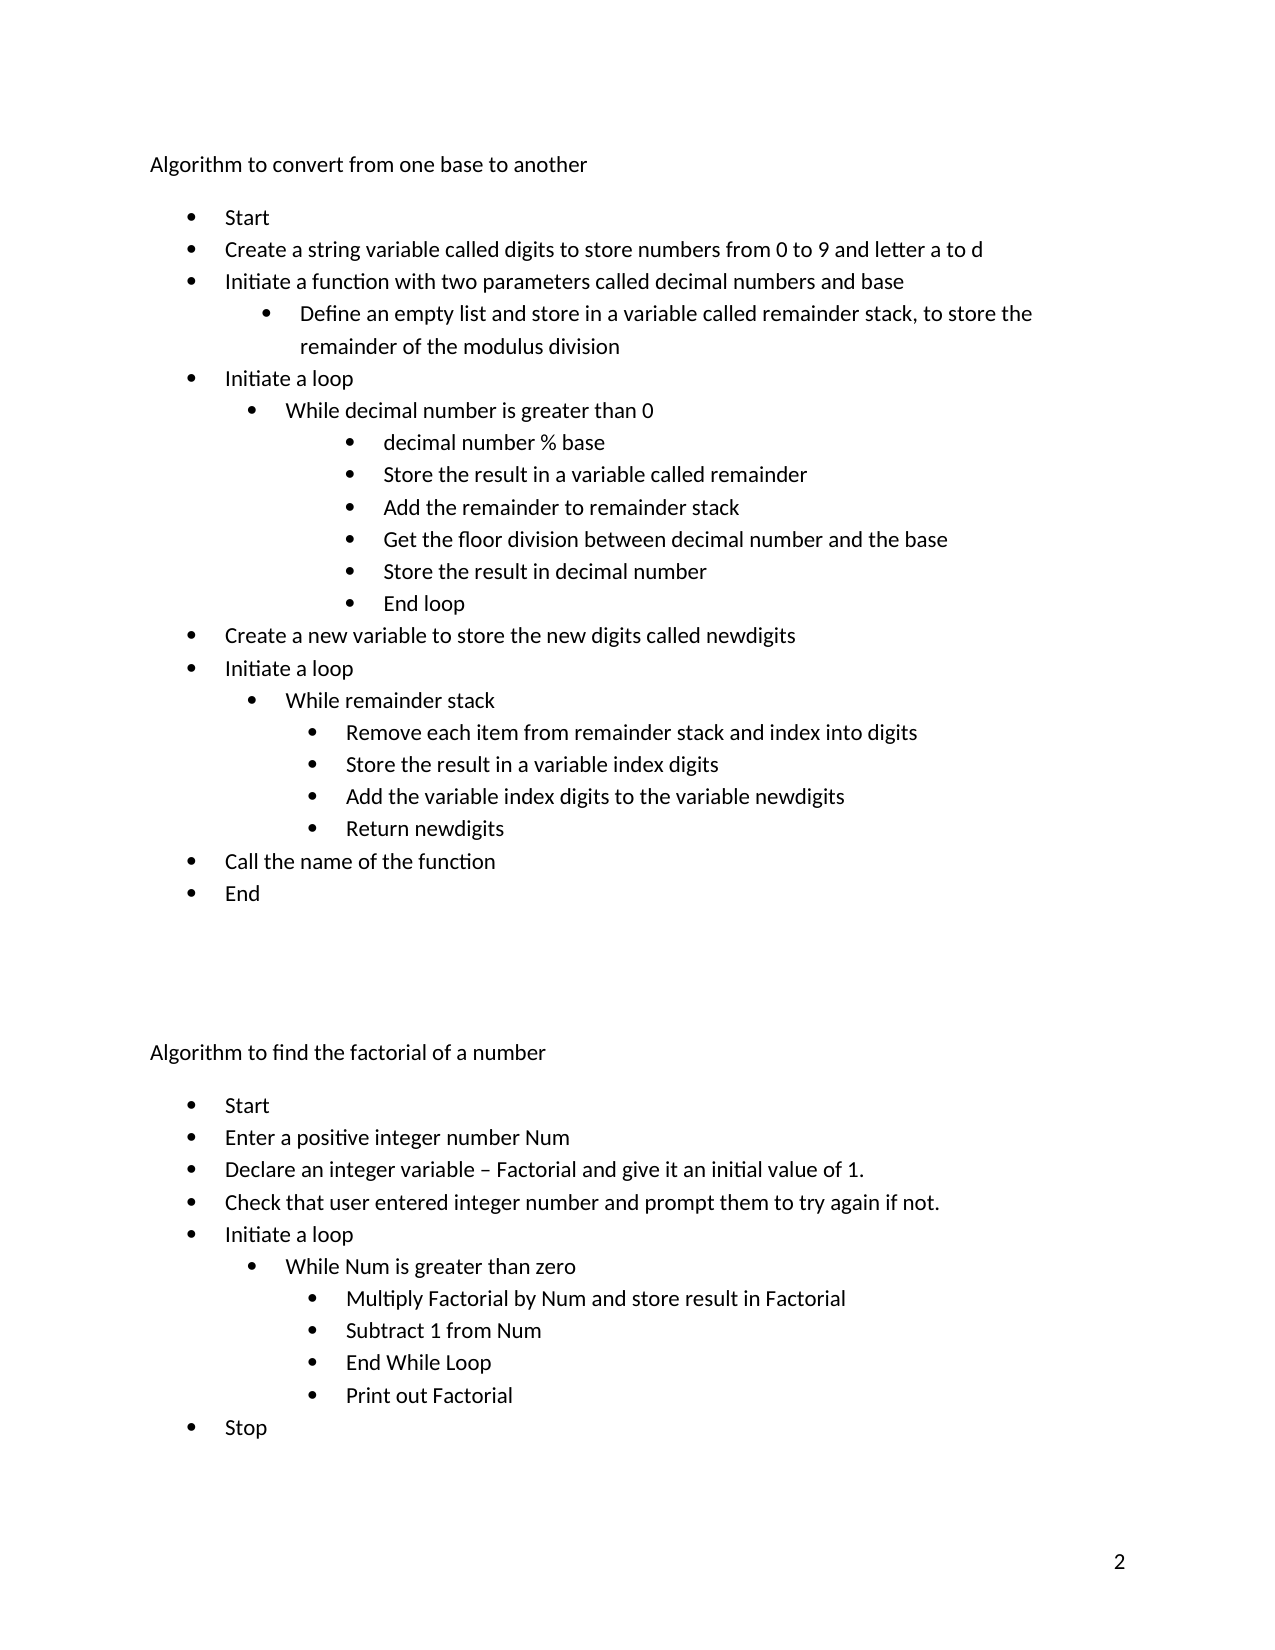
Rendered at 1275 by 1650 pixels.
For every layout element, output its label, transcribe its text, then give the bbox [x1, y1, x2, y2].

list Initiate a loop [187, 1220, 1125, 1248]
list Call the name of the function [187, 847, 1125, 875]
list Print out Factorial [308, 1381, 1125, 1409]
list Store the result in a variable index digits [308, 750, 1125, 778]
list Create a string variable called digits to store numbers from 0 to 9 and letter a to d [187, 235, 1125, 263]
list Return newdigits [308, 814, 1125, 843]
list Initiate a function with two parameters called decimal numbers and base [187, 267, 1125, 295]
list Get the floor division between decimal number and the base [346, 525, 1125, 553]
list Define an empty list and store in a variable called remainder stack, to store the remainder of the modulus division [262, 299, 1125, 360]
list Add the remainder to remainder stack [346, 493, 1125, 521]
list Enter a positive integer number Num [187, 1123, 1125, 1151]
list Check that user entered integer number and prompt them to try again if not. [187, 1188, 1125, 1216]
list Store the result in decimal number [346, 557, 1125, 585]
list End loop [346, 589, 1125, 617]
list Start [187, 203, 1125, 231]
list Subtract 1 from Num [308, 1316, 1125, 1344]
list Store the result in a variable called remainder [346, 461, 1125, 488]
list Start [187, 1091, 1125, 1119]
list Multiply Factorial by Num and store result in Factorial [308, 1284, 1125, 1312]
list End [187, 879, 1125, 907]
list Initiate a loop [187, 364, 1125, 392]
list Declare an integer variable – Factorial and give it an initial value of 1. [187, 1155, 1125, 1183]
list While remainder stack [248, 686, 1125, 714]
list Add the variable index digits to the variable newdigits [308, 782, 1125, 810]
list Algorithm to find the factorial of a number [150, 1038, 1125, 1066]
list Stop [187, 1413, 1125, 1441]
list End While Loop [308, 1348, 1125, 1377]
list Initiate a loop [187, 654, 1125, 682]
list Create a new variable to store the new digits called newdigits [187, 621, 1125, 649]
list While Num is greater than zero [248, 1252, 1125, 1280]
list Remove each item from remainder stack and index into digits [308, 718, 1125, 746]
list decimal number % base [346, 428, 1125, 456]
list Algorithm to convert from one base to another [150, 150, 1125, 178]
list While decimal number is greater than 0 [248, 396, 1125, 424]
